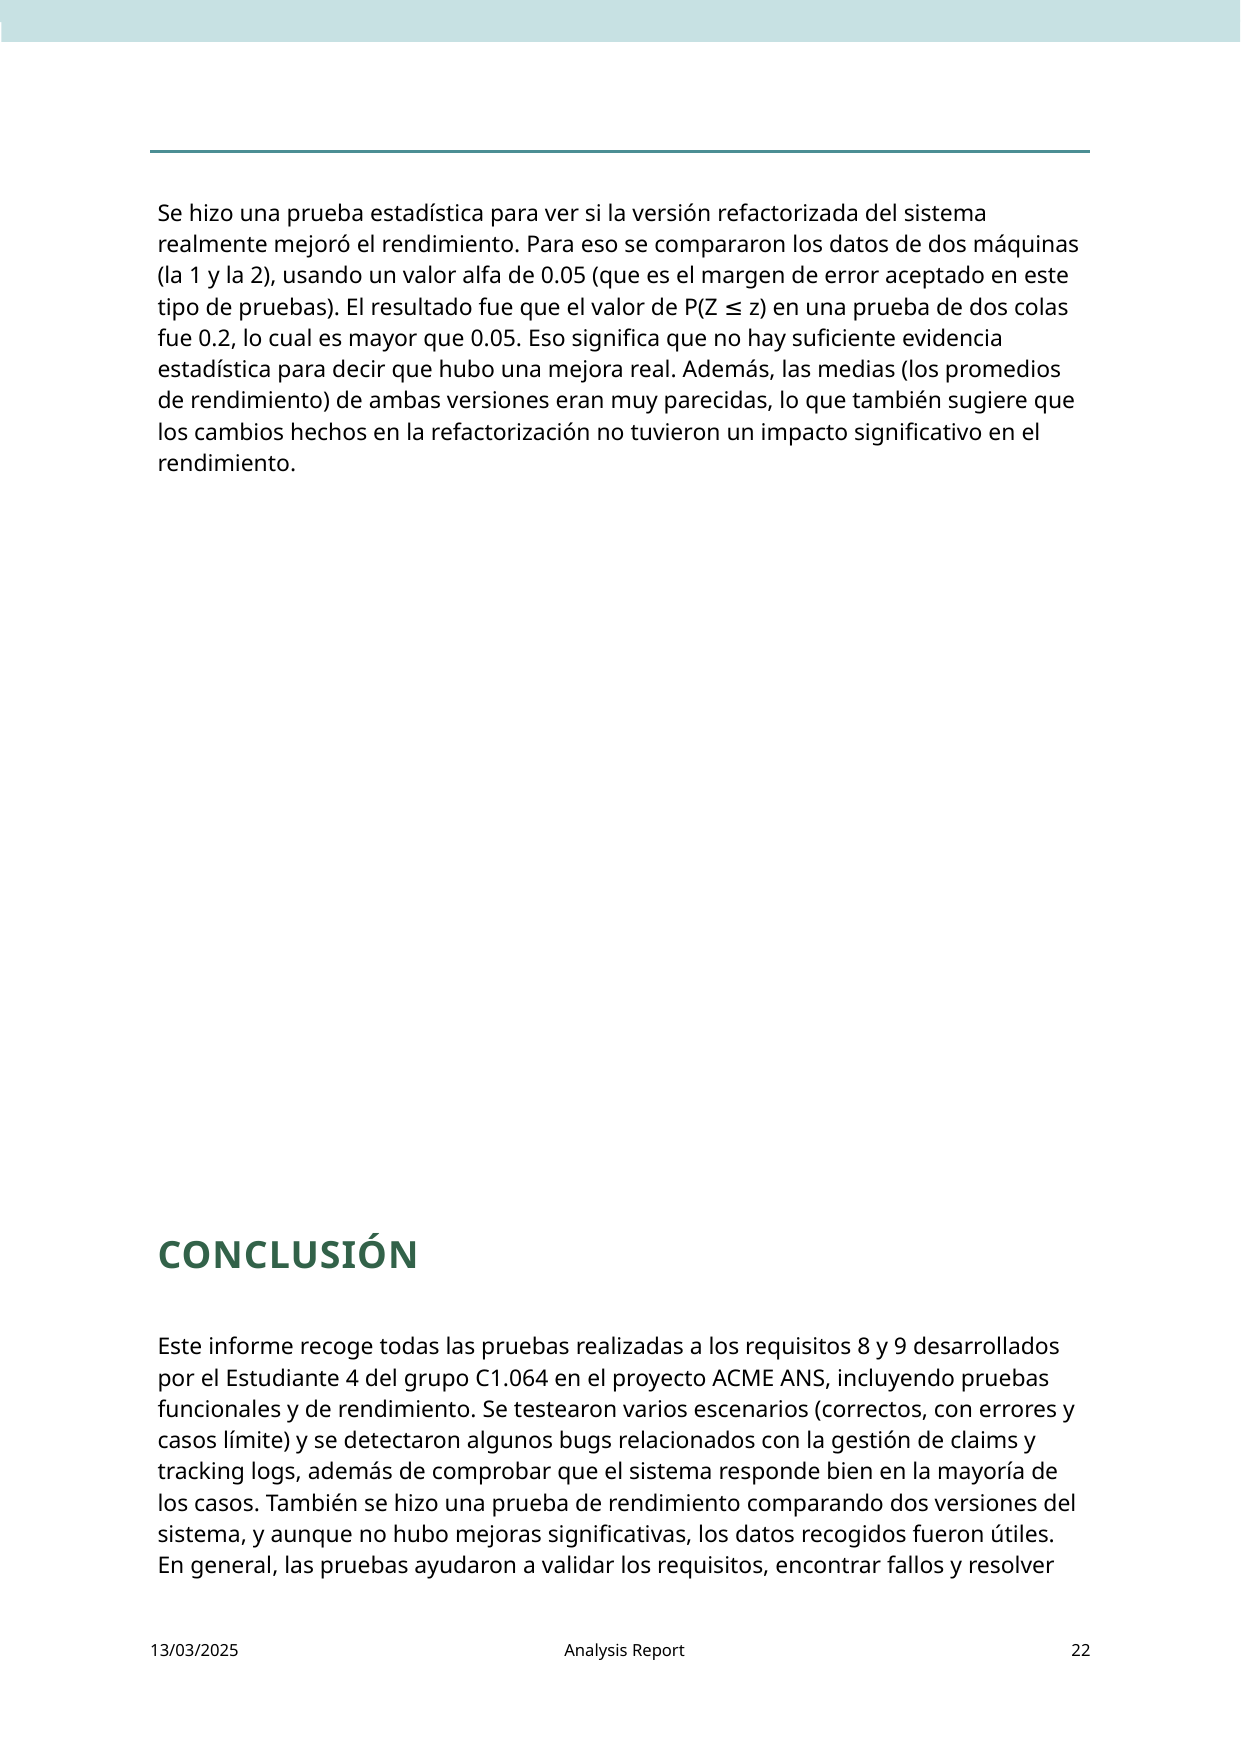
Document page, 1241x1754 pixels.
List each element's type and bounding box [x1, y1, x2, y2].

table_header [150, 153, 1090, 1580]
